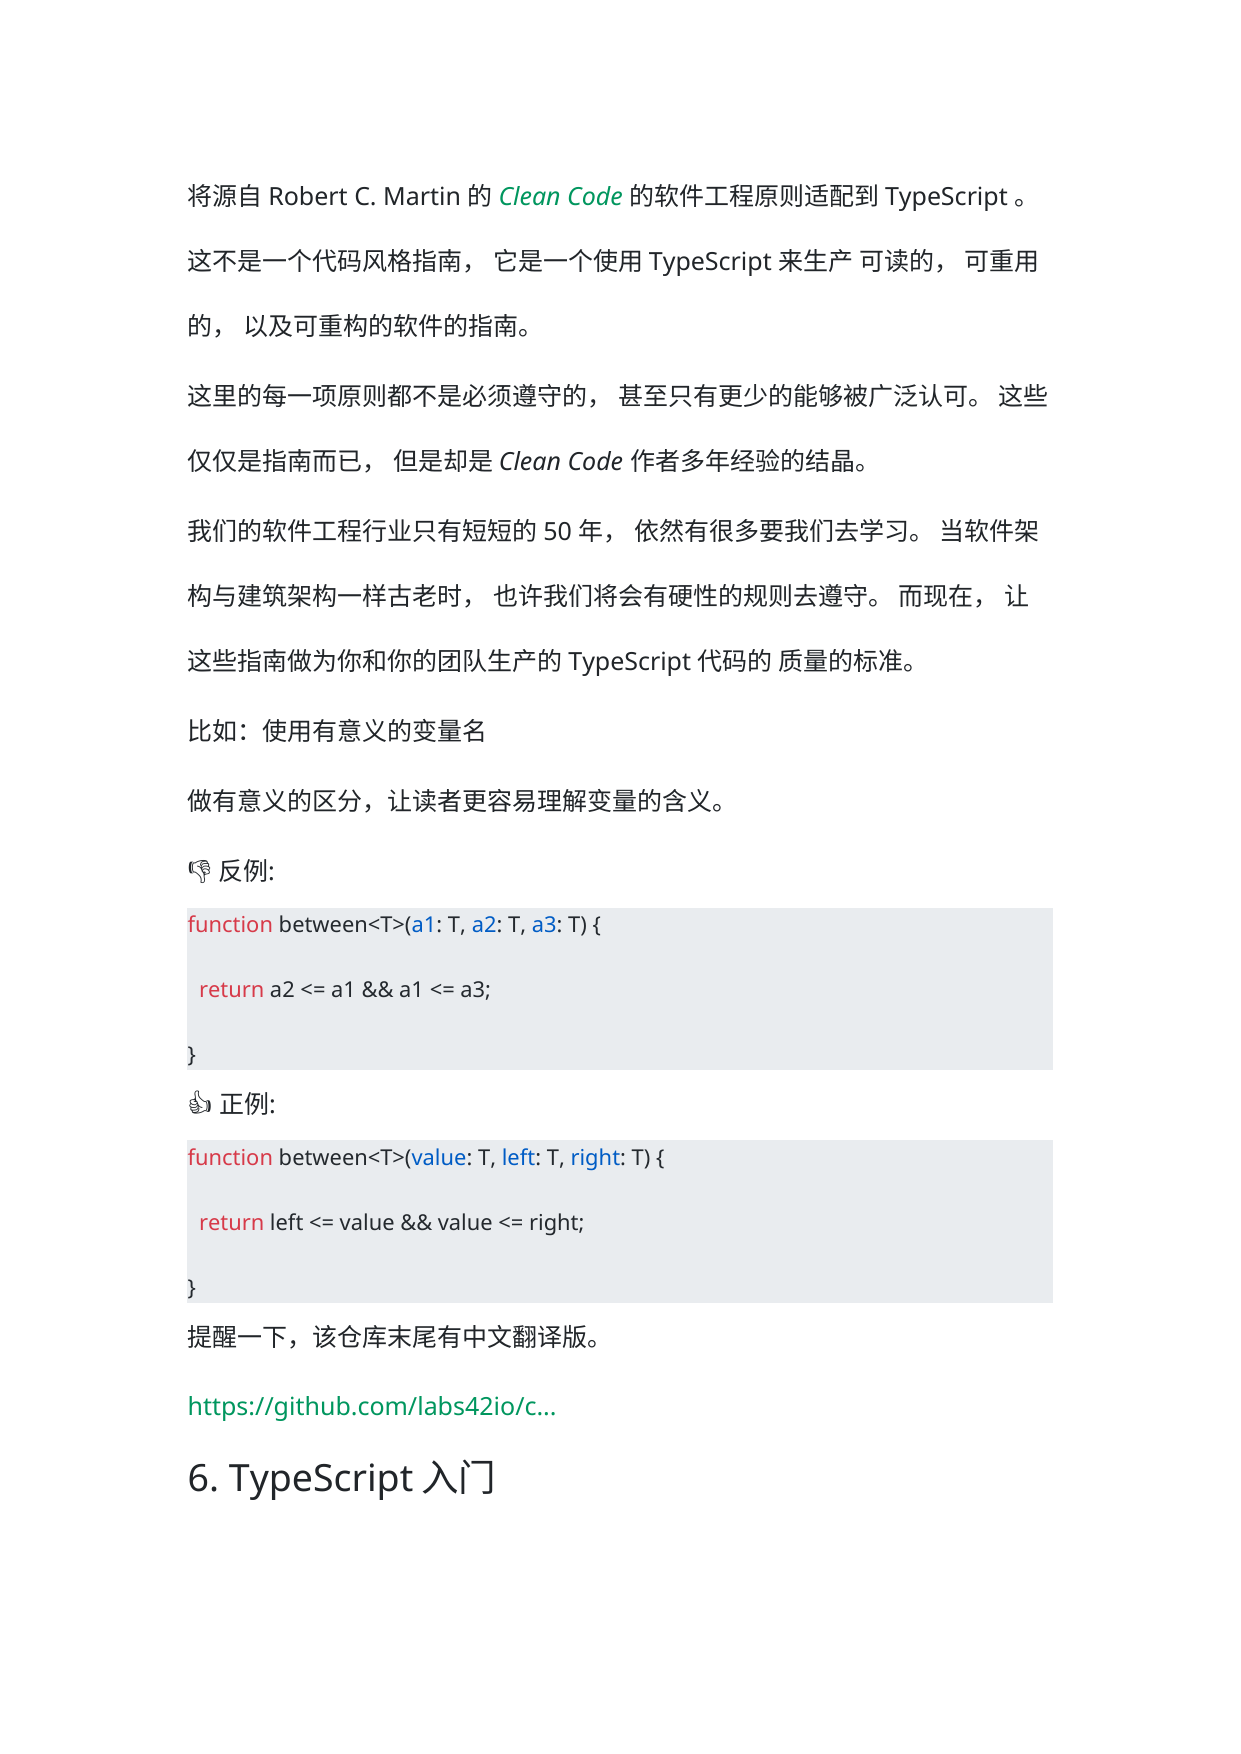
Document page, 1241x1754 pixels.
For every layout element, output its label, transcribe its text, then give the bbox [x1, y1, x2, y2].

text 这里的每一项原则都不是必须遵守的， 甚至只有更少的能够被广泛认可。 这些仅仅是指南而已， 但是却是 Clean Code 作者多年经验的结晶。 [187, 362, 1053, 492]
text function between<T>(value: T, left: T, right: T) { [187, 1140, 1053, 1173]
text 我们的软件工程行业只有短短的 50 年， 依然有很多要我们去学习。 当软件架构与建筑架构一样古老时， 也许我们将会有硬性的规则去遵守。 而现在， 让这些指南做为你和你的团队生产的 TypeScript 代码的 质量的标准。 [187, 497, 1053, 692]
text 将源自 Robert C. Martin 的 Clean Code 的软件工程原则适配到 TypeScript 。 这不是一个代码风格指南， 它是一个使用 TypeScript 来生产 可读的， 可重用的， 以及可重构的软件的指南。 [187, 162, 1053, 357]
text } [187, 1038, 1053, 1070]
text 做有意义的区分，让读者更容易理解变量的含义。 [187, 767, 1053, 832]
text return a2 <= a1 && a1 <= a3; [187, 973, 1053, 1005]
text function between<T>(a1: T, a2: T, a3: T) { [187, 908, 1053, 940]
text 提醒一下，该仓库末尾有中文翻译版。 [187, 1303, 1053, 1368]
text 比如：使用有意义的变量名 [187, 697, 1053, 762]
text 6. TypeScript入门 [187, 1443, 1053, 1508]
text } [187, 1270, 1053, 1303]
text 👍 正例: [187, 1070, 1053, 1135]
text return left <= value && value <= right; [187, 1205, 1053, 1238]
text 👎 反例: [187, 837, 1053, 902]
text https://github.com/labs42io/c... [187, 1373, 1053, 1438]
